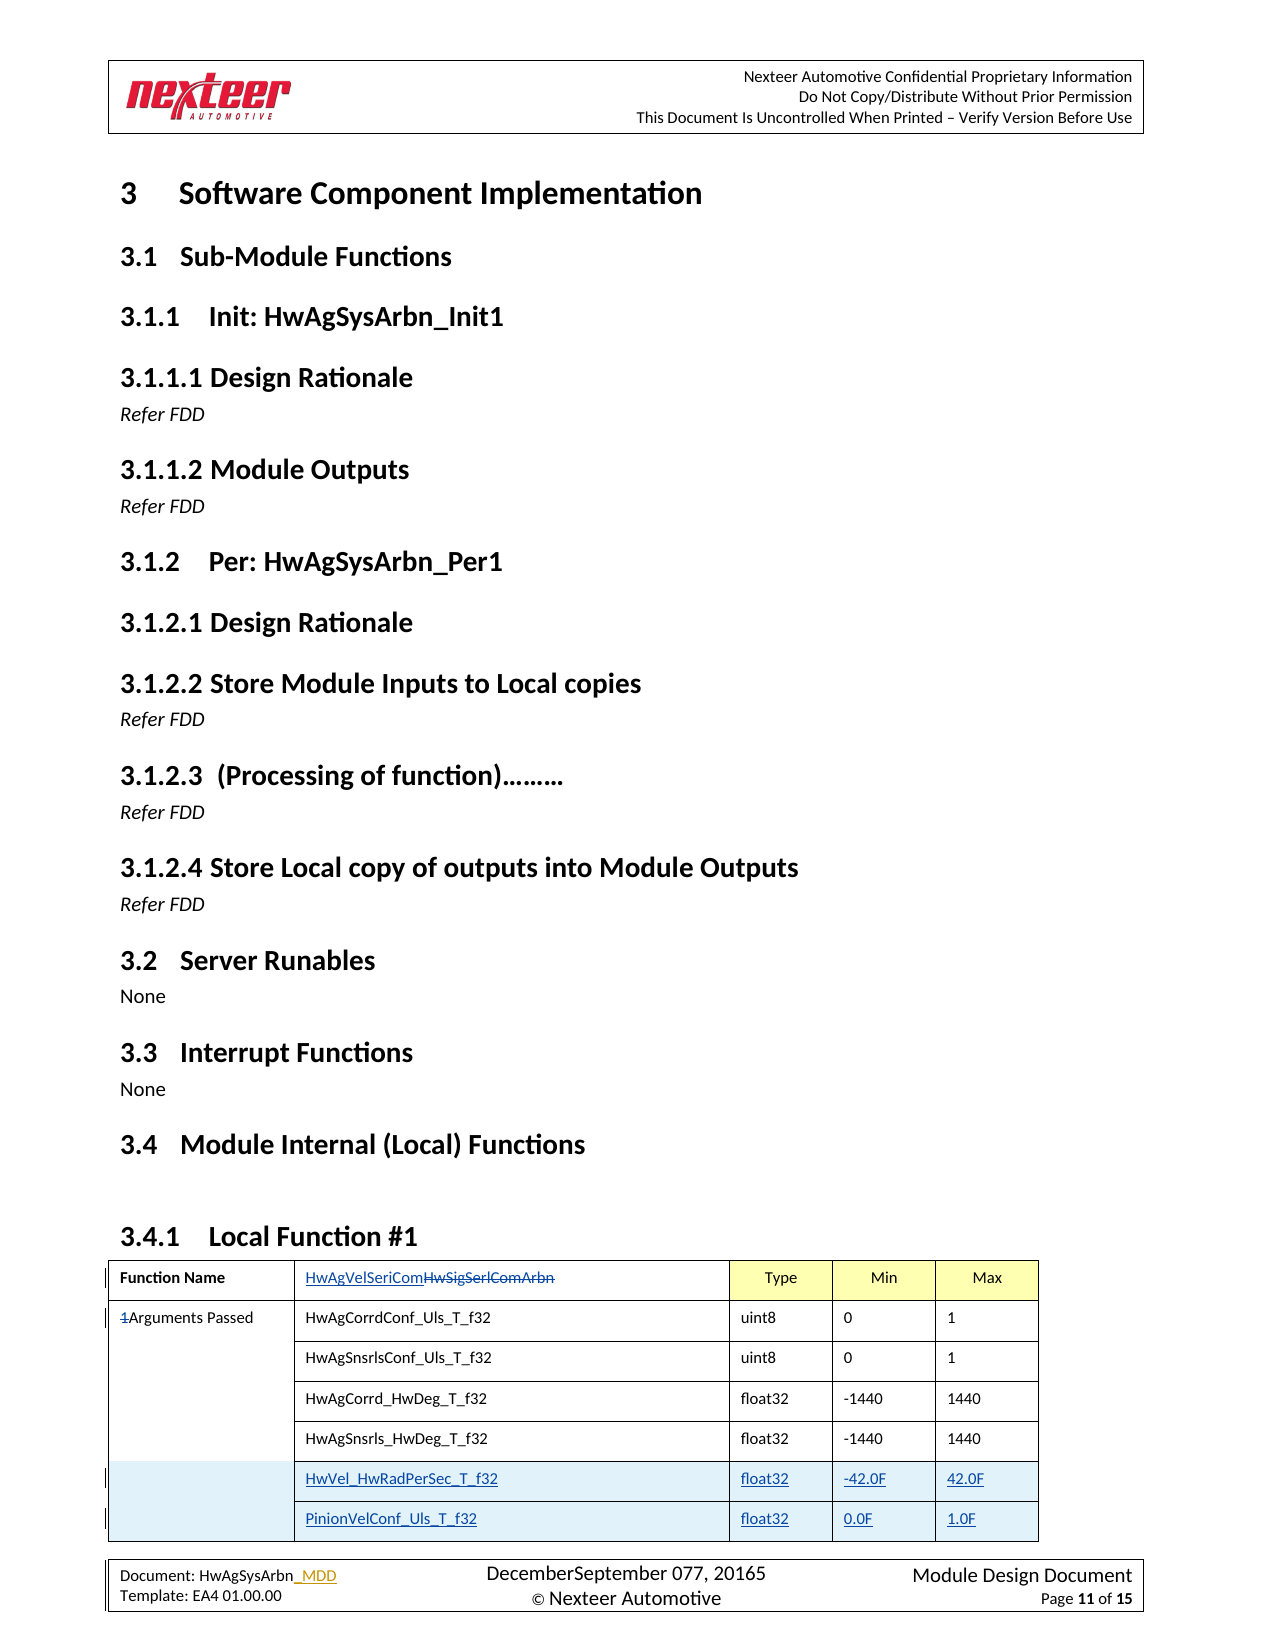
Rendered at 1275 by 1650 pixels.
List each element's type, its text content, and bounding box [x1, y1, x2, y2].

table_cell float32 [730, 1382, 832, 1421]
table_header Min [833, 1261, 935, 1300]
subtitle Server Runables [120, 942, 1155, 977]
subtitle Init: HwAgSysArbn_Init1 [120, 298, 1155, 334]
table_cell HwAgCorrdConf_Uls_T_f32 [295, 1301, 729, 1341]
table_cell 1 [936, 1342, 1038, 1381]
table_header Function Name [109, 1261, 294, 1300]
subtitle Local Function #1 [120, 1218, 1155, 1254]
table_cell HwAgSnsrlsConf_Uls_T_f32 [295, 1342, 729, 1381]
table_cell 0 [833, 1301, 935, 1341]
table_cell -1440 [833, 1422, 935, 1461]
text Refer FDD [120, 493, 1155, 518]
text Refer FDD [120, 799, 1155, 824]
text Refer FDD [120, 707, 1155, 732]
text None [120, 983, 1155, 1009]
subtitle Store Local copy of outputs into Module Outputs [120, 849, 1155, 885]
subtitle Interrupt Functions [120, 1034, 1155, 1069]
subtitle Per: HwAgSysArbn_Per1 [120, 543, 1155, 579]
text None [120, 1076, 1155, 1101]
table_cell HwAgSnsrls_HwDeg_T_f32 [295, 1422, 729, 1461]
table_cell Arguments Passed [109, 1301, 294, 1541]
subtitle Store Module Inputs to Local copies [120, 665, 1155, 700]
table_cell 1440 [936, 1422, 1038, 1461]
table_cell 1 [936, 1301, 1038, 1341]
subtitle Design Rationale [120, 359, 1155, 394]
text Refer FDD [120, 891, 1155, 917]
table_header Max [936, 1261, 1038, 1300]
table_cell uint8 [730, 1301, 832, 1341]
subtitle Sub-Module Functions [120, 238, 1155, 273]
table_cell -1440 [833, 1382, 935, 1421]
subtitle Software Component Implementation [120, 172, 1155, 213]
subtitle Module Internal (Local) Functions [120, 1126, 1155, 1162]
table_cell float32 [730, 1422, 832, 1461]
text Refer FDD [120, 401, 1155, 426]
picture [120, 61, 295, 133]
table_cell 1440 [936, 1382, 1038, 1421]
table_header [295, 1261, 729, 1300]
table_cell uint8 [730, 1342, 832, 1381]
table_cell HwAgCorrd_HwDeg_T_f32 [295, 1382, 729, 1421]
table_header Type [730, 1261, 832, 1300]
subtitle (Processing of function)……… [120, 757, 1155, 793]
subtitle Design Rationale [120, 604, 1155, 640]
subtitle Module Outputs [120, 451, 1155, 487]
table_cell 0 [833, 1342, 935, 1381]
